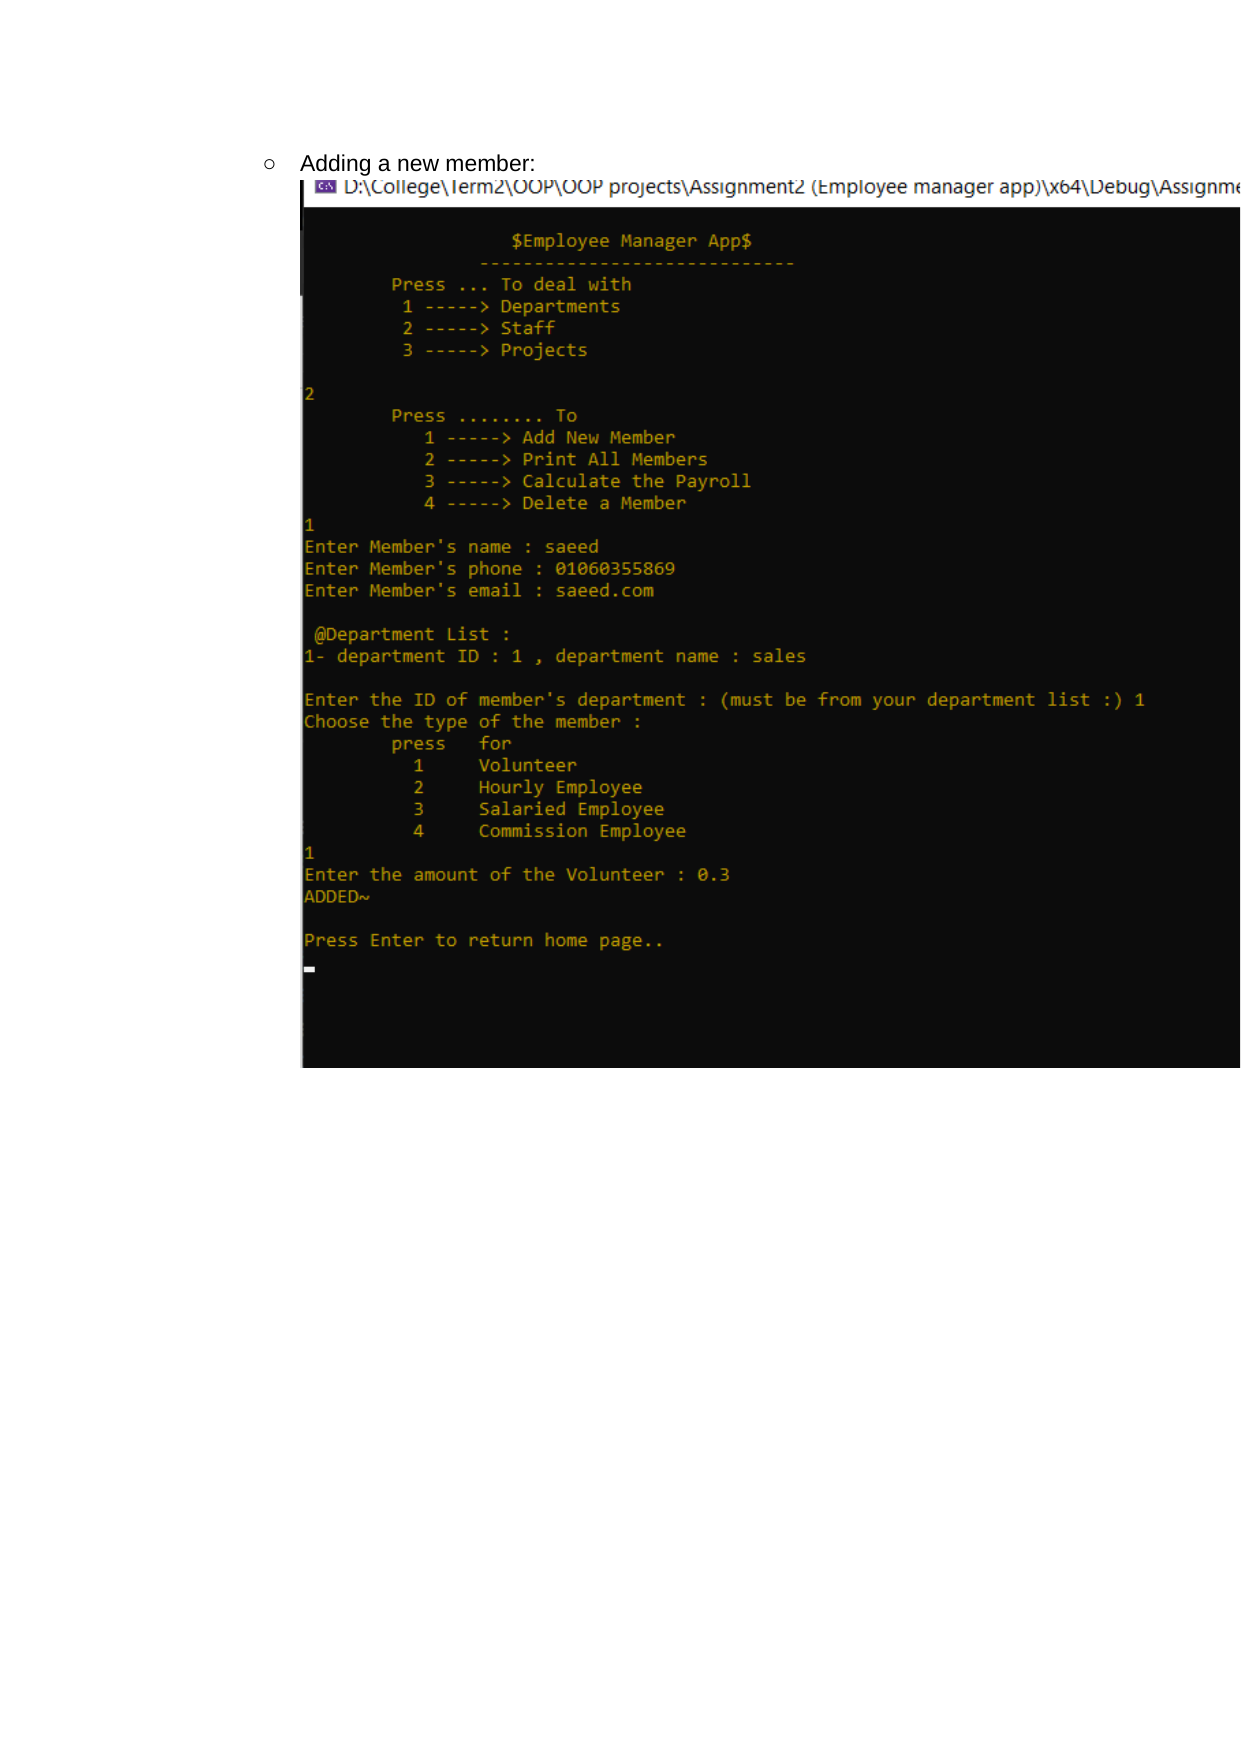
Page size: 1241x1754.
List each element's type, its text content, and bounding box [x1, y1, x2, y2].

picture [300, 180, 1241, 1068]
